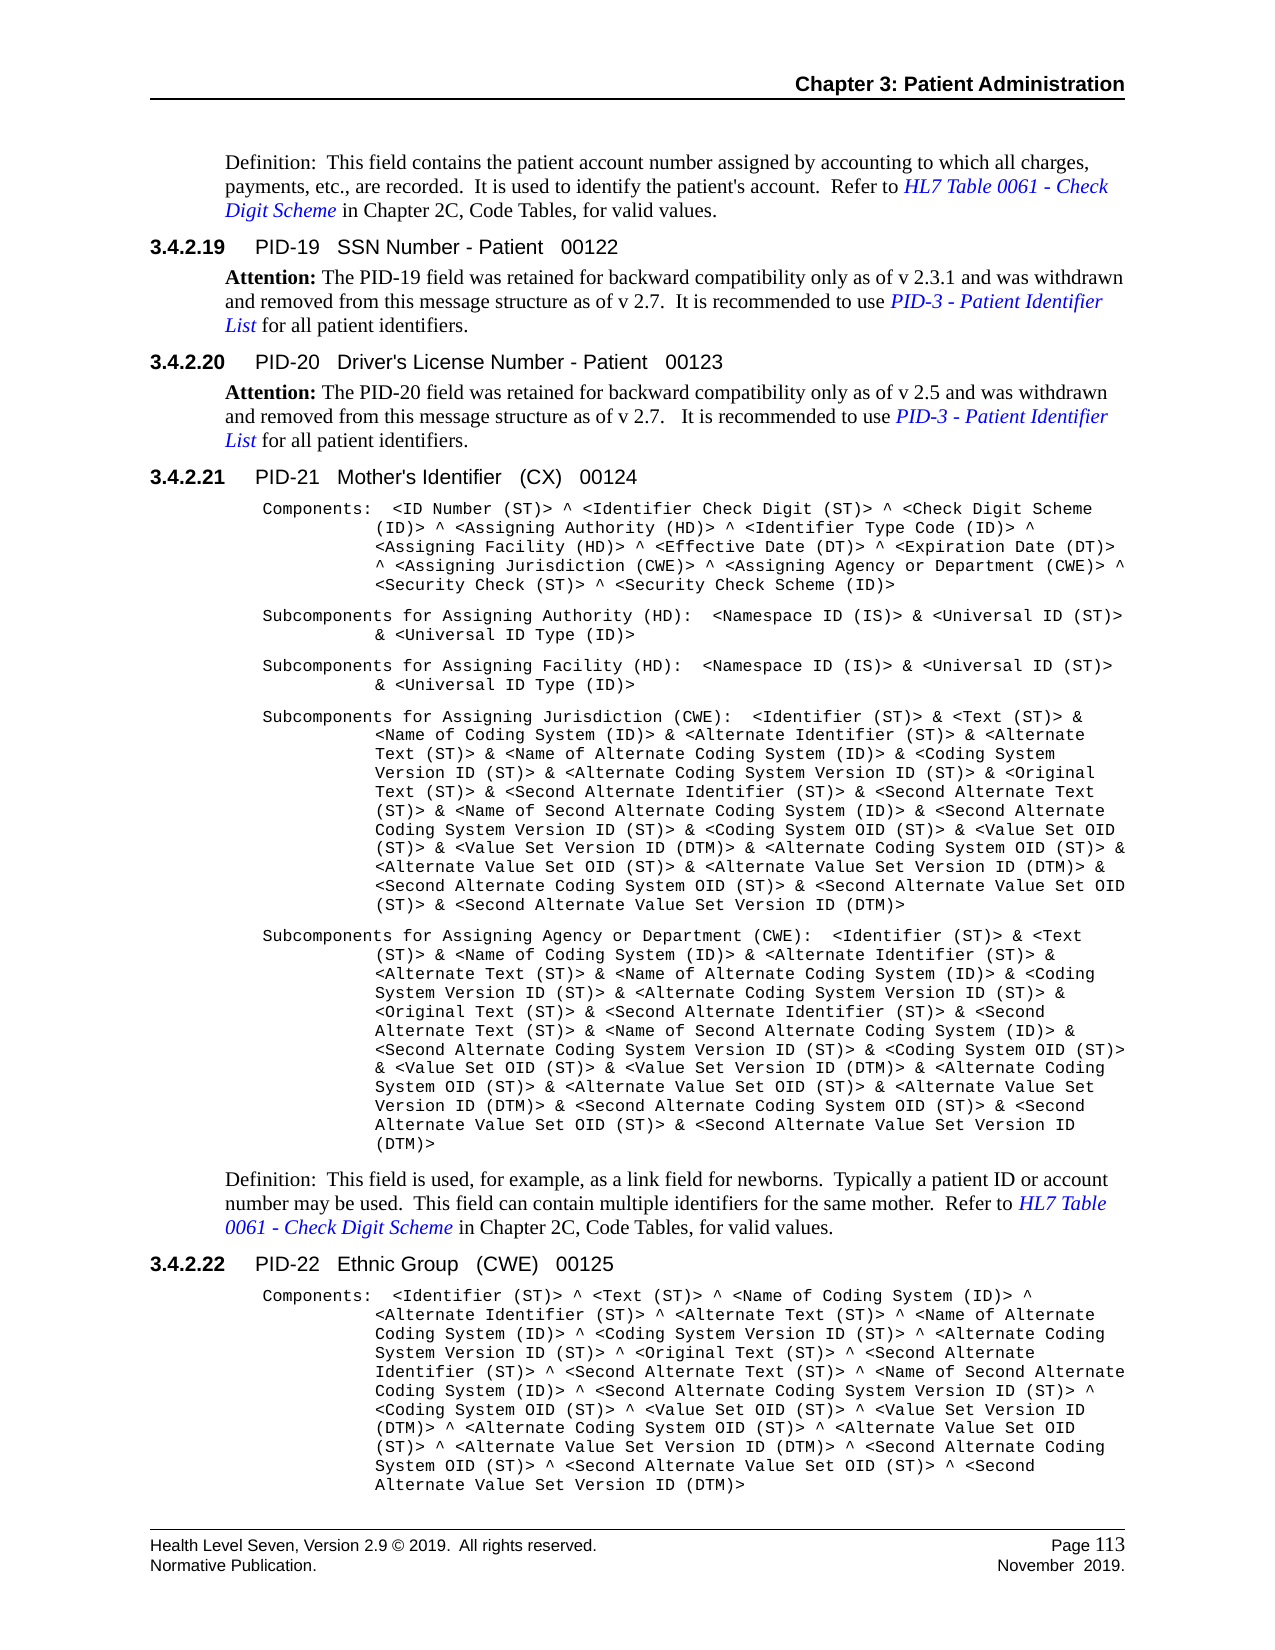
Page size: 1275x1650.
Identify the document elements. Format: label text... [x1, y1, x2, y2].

text Subcomponents for Assigning Facility (HD): <Namespace ID (IS)> & <Universal ID (ST)> & <Universal ID Type (ID)> [262, 658, 1125, 696]
text Subcomponents for Assigning Agency or Department (CWE): <Identifier (ST)> & <Text (ST)> & <Name of Coding System (ID)> & <Alternate Identifier (ST)> & <Alternate Text (ST)> & <Name of Alternate Coding System (ID)> & <Coding System Version ID (ST)> & <Alternate Coding System Version ID (ST)> & <Original Text (ST)> & <Second Alternate Identifier (ST)> & <Second Alternate Text (ST)> & <Name of Second Alternate Coding System (ID)> & <Second Alternate Coding System Version ID (ST)> & <Coding System OID (ST)> & <Value Set OID (ST)> & <Value Set Version ID (DTM)> & <Alternate Coding System OID (ST)> & <Alternate Value Set OID (ST)> & <Alternate Value Set Version ID (DTM)> & <Second Alternate Coding System OID (ST)> & <Second Alternate Value Set OID (ST)> & <Second Alternate Value Set Version ID (DTM)> [262, 928, 1125, 1154]
text Definition: This field is used, for example, as a link field for newborns. Typically a patient ID or account number may be used. This field can contain multiple identifiers for the same mother. Refer to HL7 Table 0061 - Check Digit Scheme in Chapter 2C, Code Tables, for valid values. [225, 1167, 1125, 1239]
text Subcomponents for Assigning Jurisdiction (CWE): <Identifier (ST)> & <Text (ST)> & <Name of Coding System (ID)> & <Alternate Identifier (ST)> & <Alternate Text (ST)> & <Name of Alternate Coding System (ID)> & <Coding System Version ID (ST)> & <Alternate Coding System Version ID (ST)> & <Original Text (ST)> & <Second Alternate Identifier (ST)> & <Second Alternate Text (ST)> & <Name of Second Alternate Coding System (ID)> & <Second Alternate Coding System Version ID (ST)> & <Coding System OID (ST)> & <Value Set OID (ST)> & <Value Set Version ID (DTM)> & <Alternate Coding System OID (ST)> & <Alternate Value Set OID (ST)> & <Alternate Value Set Version ID (DTM)> & <Second Alternate Coding System OID (ST)> & <Second Alternate Value Set OID (ST)> & <Second Alternate Value Set Version ID (DTM)> [262, 708, 1125, 916]
subtitle PID-22 Ethnic Group (CWE) 00125 [150, 1251, 1125, 1275]
text Attention: The PID-19 field was retained for backward compatibility only as of v 2.3.1 and was withdrawn and removed from this message structure as of v 2.7. It is recommended to use PID-3 - Patient Identifier List for all patient identifiers. [225, 265, 1125, 337]
subtitle PID-20 Driver's License Number - Patient- 00123 [150, 349, 1125, 373]
text Definition: This field contains the patient account number assigned by accounting to which all charges, payments, etc., are recorded. It is used to identify the patient's account. Refer to HL7 Table 0061 - Check Digit Scheme in Chapter 2C, Code Tables, for valid values. [225, 150, 1125, 222]
text Components: <Identifier (ST)> ^ <Text (ST)> ^ <Name of Coding System (ID)> ^ <Alternate Identifier (ST)> ^ <Alternate Text (ST)> ^ <Name of Alternate Coding System (ID)> ^ <Coding System Version ID (ST)> ^ <Alternate Coding System Version ID (ST)> ^ <Original Text (ST)> ^ <Second Alternate Identifier (ST)> ^ <Second Alternate Text (ST)> ^ <Name of Second Alternate Coding System (ID)> ^ <Second Alternate Coding System Version ID (ST)> ^ <Coding System OID (ST)> ^ <Value Set OID (ST)> ^ <Value Set Version ID (DTM)> ^ <Alternate Coding System OID (ST)> ^ <Alternate Value Set OID (ST)> ^ <Alternate Value Set Version ID (DTM)> ^ <Second Alternate Coding System OID (ST)> ^ <Second Alternate Value Set OID (ST)> ^ <Second Alternate Value Set Version ID (DTM)> [262, 1288, 1125, 1495]
text Components: <ID Number (ST)> ^ <Identifier Check Digit (ST)> ^ <Check Digit Scheme (ID)> ^ <Assigning Authority (HD)> ^ <Identifier Type Code (ID)> ^ <Assigning Facility (HD)> ^ <Effective Date (DT)> ^ <Expiration Date (DT)> ^ <Assigning Jurisdiction (CWE)> ^ <Assigning Agency or Department (CWE)> ^ <Security Check (ST)> ^ <Security Check Scheme (ID)> [262, 501, 1125, 595]
text Attention: The PID-20 field was retained for backward compatibility only as of v 2.5 and was withdrawn and removed from this message structure as of v 2.7. It is recommended to use PID-3 - Patient Identifier List for all patient identifiers. [225, 380, 1125, 452]
subtitle PID-19 SSN Number - Patient- 00122 [150, 235, 1125, 259]
text Subcomponents for Assigning Authority (HD): <Namespace ID (IS)> & <Universal ID (ST)> & <Universal ID Type (ID)> [262, 608, 1125, 645]
subtitle PID-21 Mother's Identifier (CX) 00124 [150, 464, 1125, 488]
